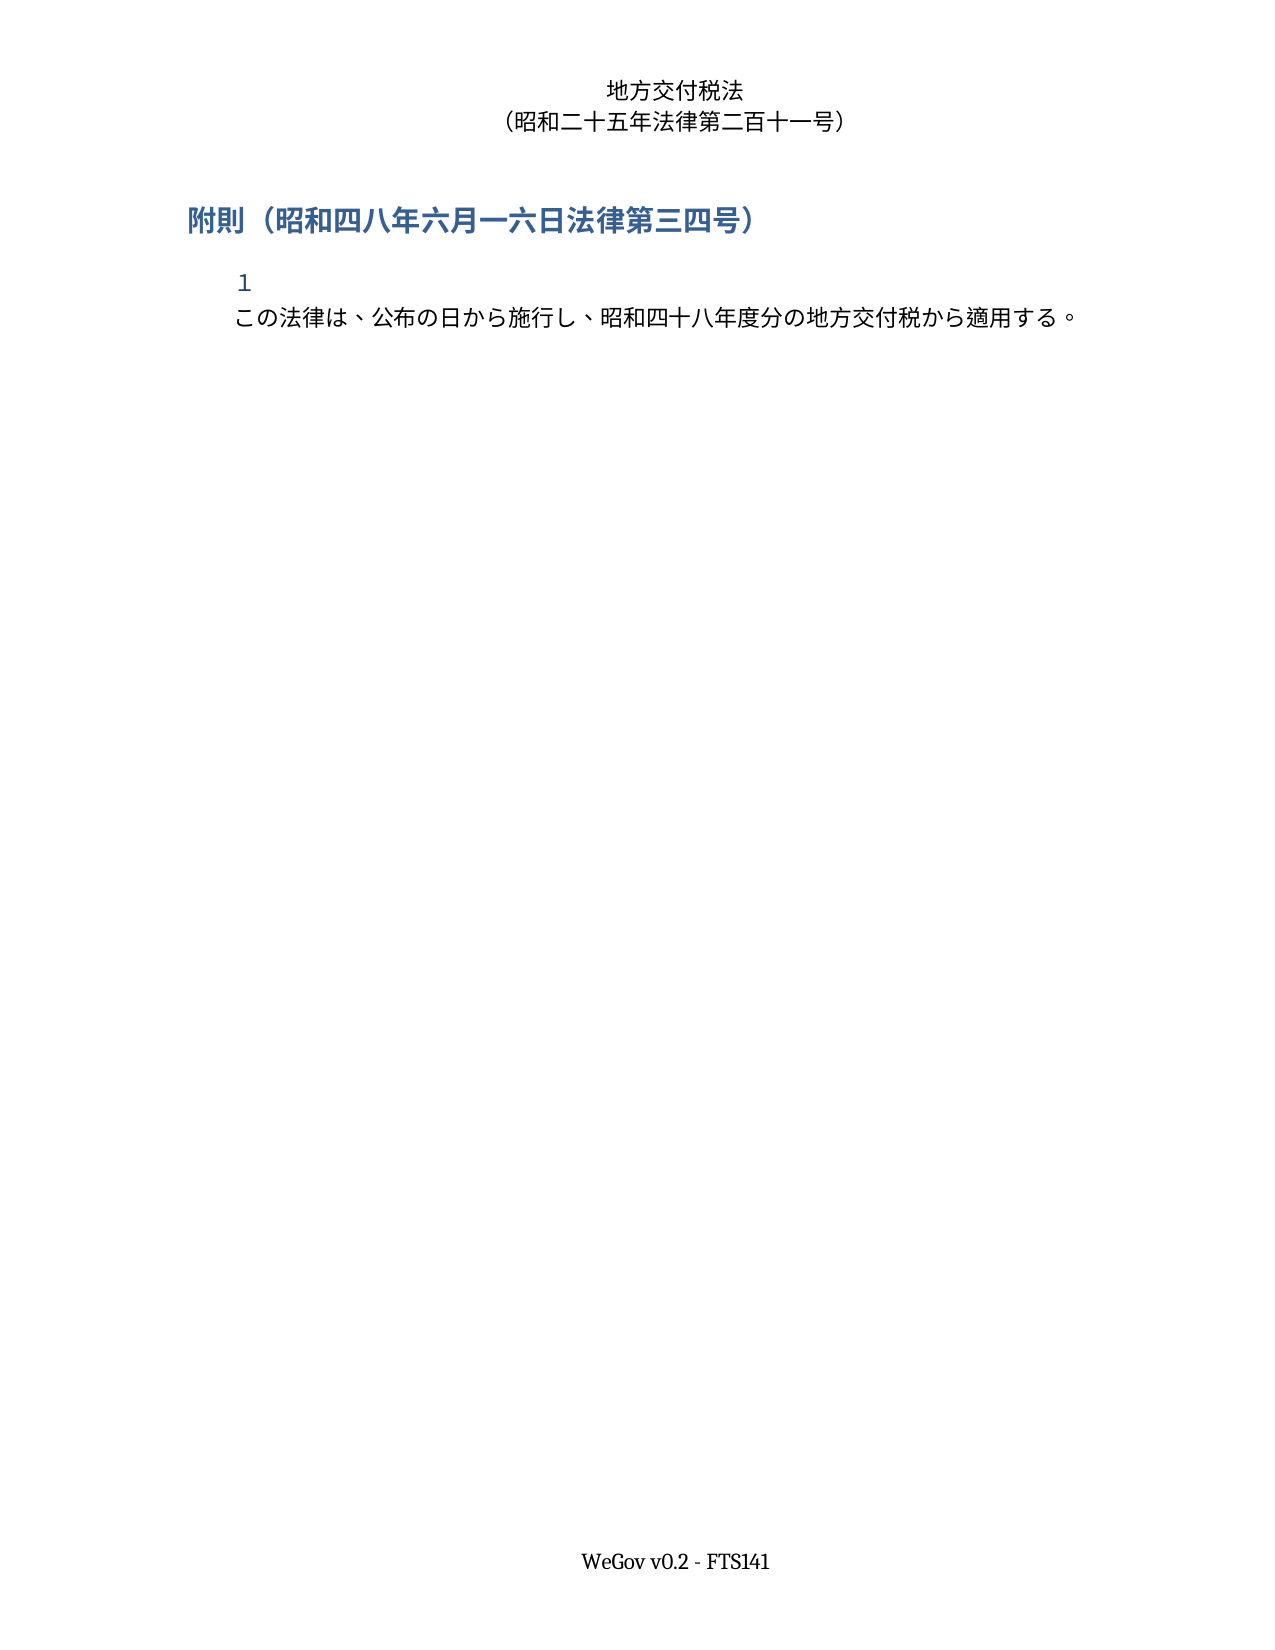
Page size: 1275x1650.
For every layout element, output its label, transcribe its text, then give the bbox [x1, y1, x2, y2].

text この法律は、公布の日から施行し、昭和四十八年度分の地方交付税から適用する。 [233, 302, 1087, 334]
subtitle 附則（昭和四八年六月一六日法律第三四号） [187, 200, 1087, 240]
subtitle １ [233, 266, 1087, 298]
